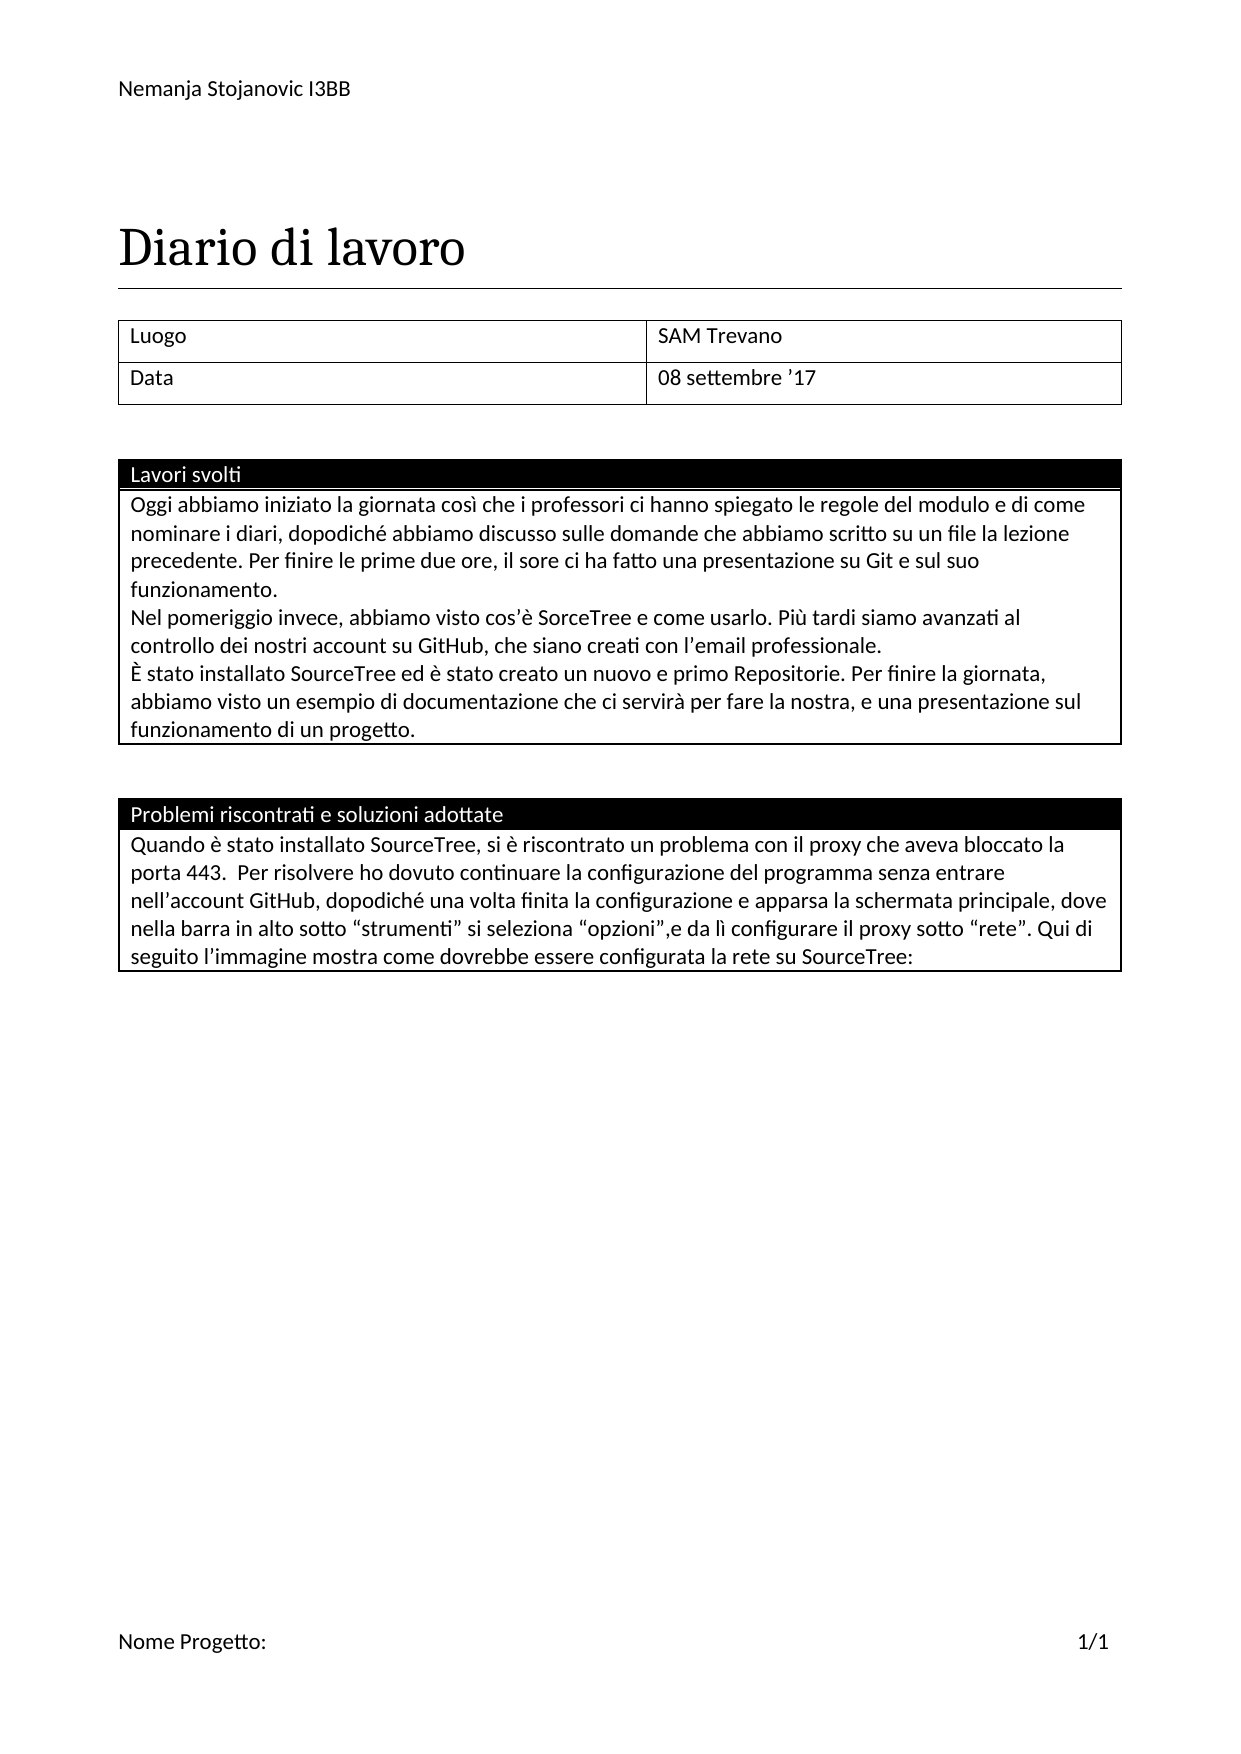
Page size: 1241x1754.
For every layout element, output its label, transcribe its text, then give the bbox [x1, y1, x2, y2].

table_cell Data [119, 363, 646, 404]
table_header SAM Trevano [647, 321, 1121, 362]
table_cell Quando è stato installato SourceTree, si è riscontrato un problema con il proxy che aveva bloccato la porta 443. Per risolvere ho dovuto continuare la configurazione del programma senza entrare nell’account GitHub, dopodiché una volta finita la configurazione e apparsa la schermata principale, dove nella barra in alto sotto “strumenti” si seleziona “opzioni”,e da lì configurare il proxy sotto “rete”. Qui di seguito l’immagine mostra come dovrebbe essere configurata la rete su SourceTree: Selezionando il visto “Aggiungi la configurazione del server proxy a Git/Mercurial”. [120, 830, 1120, 970]
table_header Problemi riscontrati e soluzioni adottate [120, 800, 1120, 828]
table_cell Oggi abbiamo iniziato la giornata così che i professori ci hanno spiegato le regole del modulo e di come nominare i diari, dopodiché abbiamo discusso sulle domande che abbiamo scritto su un file la lezione precedente. Per finire le prime due ore, il sore ci ha fatto una presentazione su Git e sul suo funzionamento. Nel pomeriggio invece, abbiamo visto cos’è SorceTree e come usarlo. Più tardi siamo avanzati al controllo dei nostri account su GitHub, che siano creati con l’email professionale. È stato installato SourceTree ed è stato creato un nuovo e primo Repositorie. Per finire la giornata, abbiamo visto un esempio di documentazione che ci servirà per fare la nostra, e una presentazione sul funzionamento di un progetto. [120, 491, 1120, 743]
table_header Luogo [119, 321, 646, 362]
table_cell 08 settembre ’17 [647, 363, 1121, 404]
title Diario di lavoro [118, 217, 1122, 288]
table_header Lavori svolti [120, 461, 1120, 488]
